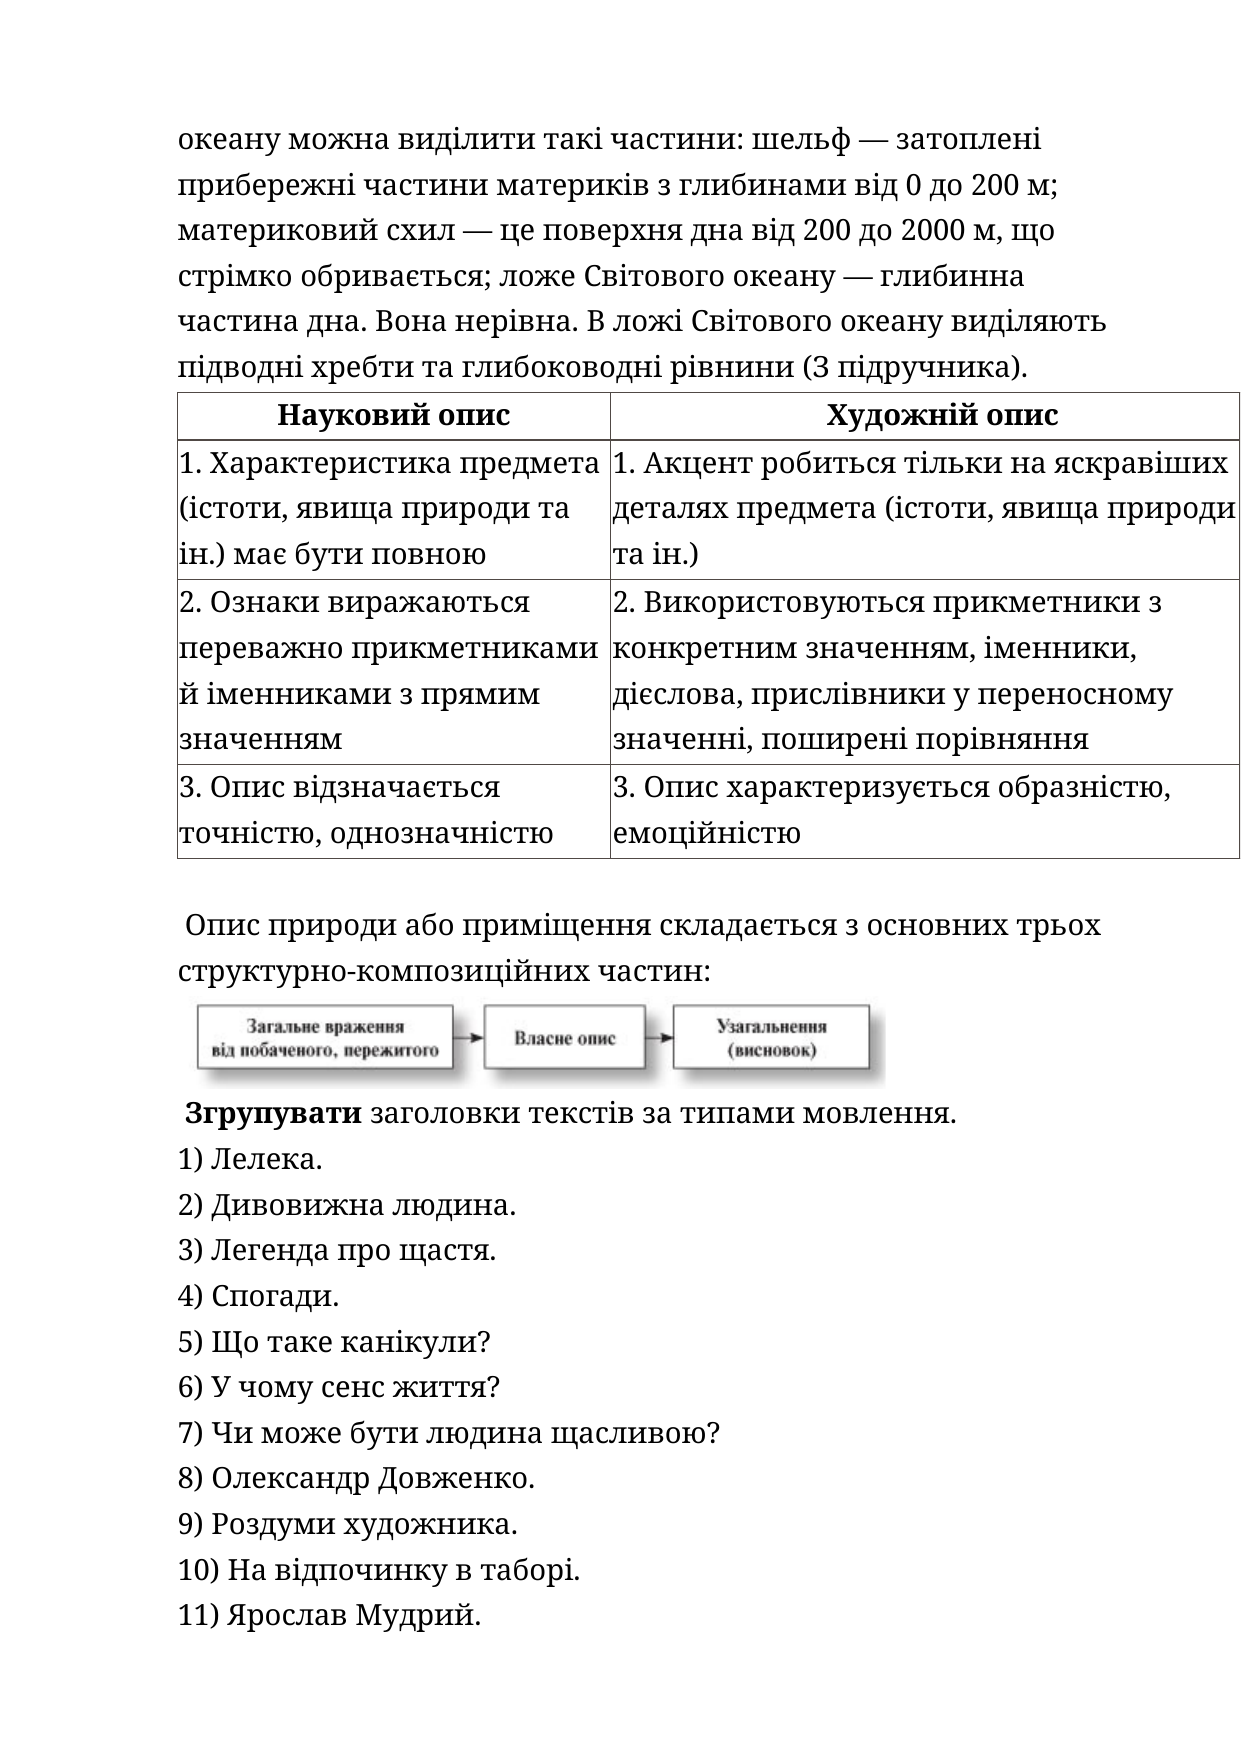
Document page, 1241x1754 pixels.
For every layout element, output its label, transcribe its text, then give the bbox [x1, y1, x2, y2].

text 5) Що таке канікули? [177, 1321, 1152, 1361]
text 4) Спогади. [177, 1275, 1152, 1315]
text 2) Дивовижна людина. [177, 1184, 1152, 1224]
table_cell 1. Акцент робиться тільки на яскравіших деталях предмета (істоти, явища природи та ін.) [611, 441, 1239, 578]
table_header Науковий опис [178, 393, 610, 439]
table_cell 2. Ознаки виражаються переважно прикметниками й іменниками з прямим значенням [178, 580, 610, 764]
text 6) У чому сенс життя? [177, 1366, 1152, 1406]
text 8) Олександр Довженко. [177, 1458, 1152, 1497]
text 9) Роздуми художника. [177, 1503, 1152, 1543]
text 3) Легенда про щастя. [177, 1229, 1152, 1269]
table_cell 2. Використовуються прикметники з конкретним значенням, іменники, дієслова, прислівники у переносному значенні, поширені порівняння [611, 580, 1239, 764]
text 11) Ярослав Мудрий. [177, 1594, 1152, 1634]
table_cell 3. Опис характеризується образністю, емоційністю [611, 765, 1239, 857]
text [177, 118, 1152, 386]
table_header Художній опис [611, 393, 1239, 439]
text Згрупувати заголовки текстів за типами мовлення. [177, 1093, 1152, 1132]
text 7) Чи може бути людина щасливою? [177, 1412, 1152, 1452]
text 1) Лелека. [177, 1138, 1152, 1178]
table_cell 1. Характеристика предмета (істоти, явища природи та ін.) має бути повною [178, 441, 610, 578]
picture [177, 996, 886, 1089]
text 10) На відпочинку в таборі. [177, 1549, 1152, 1589]
text Опис природи або приміщення складається з основних трьох структурно-композиційних частин: [177, 905, 1152, 990]
table_cell 3. Опис відзначається точністю, однозначністю [178, 765, 610, 857]
